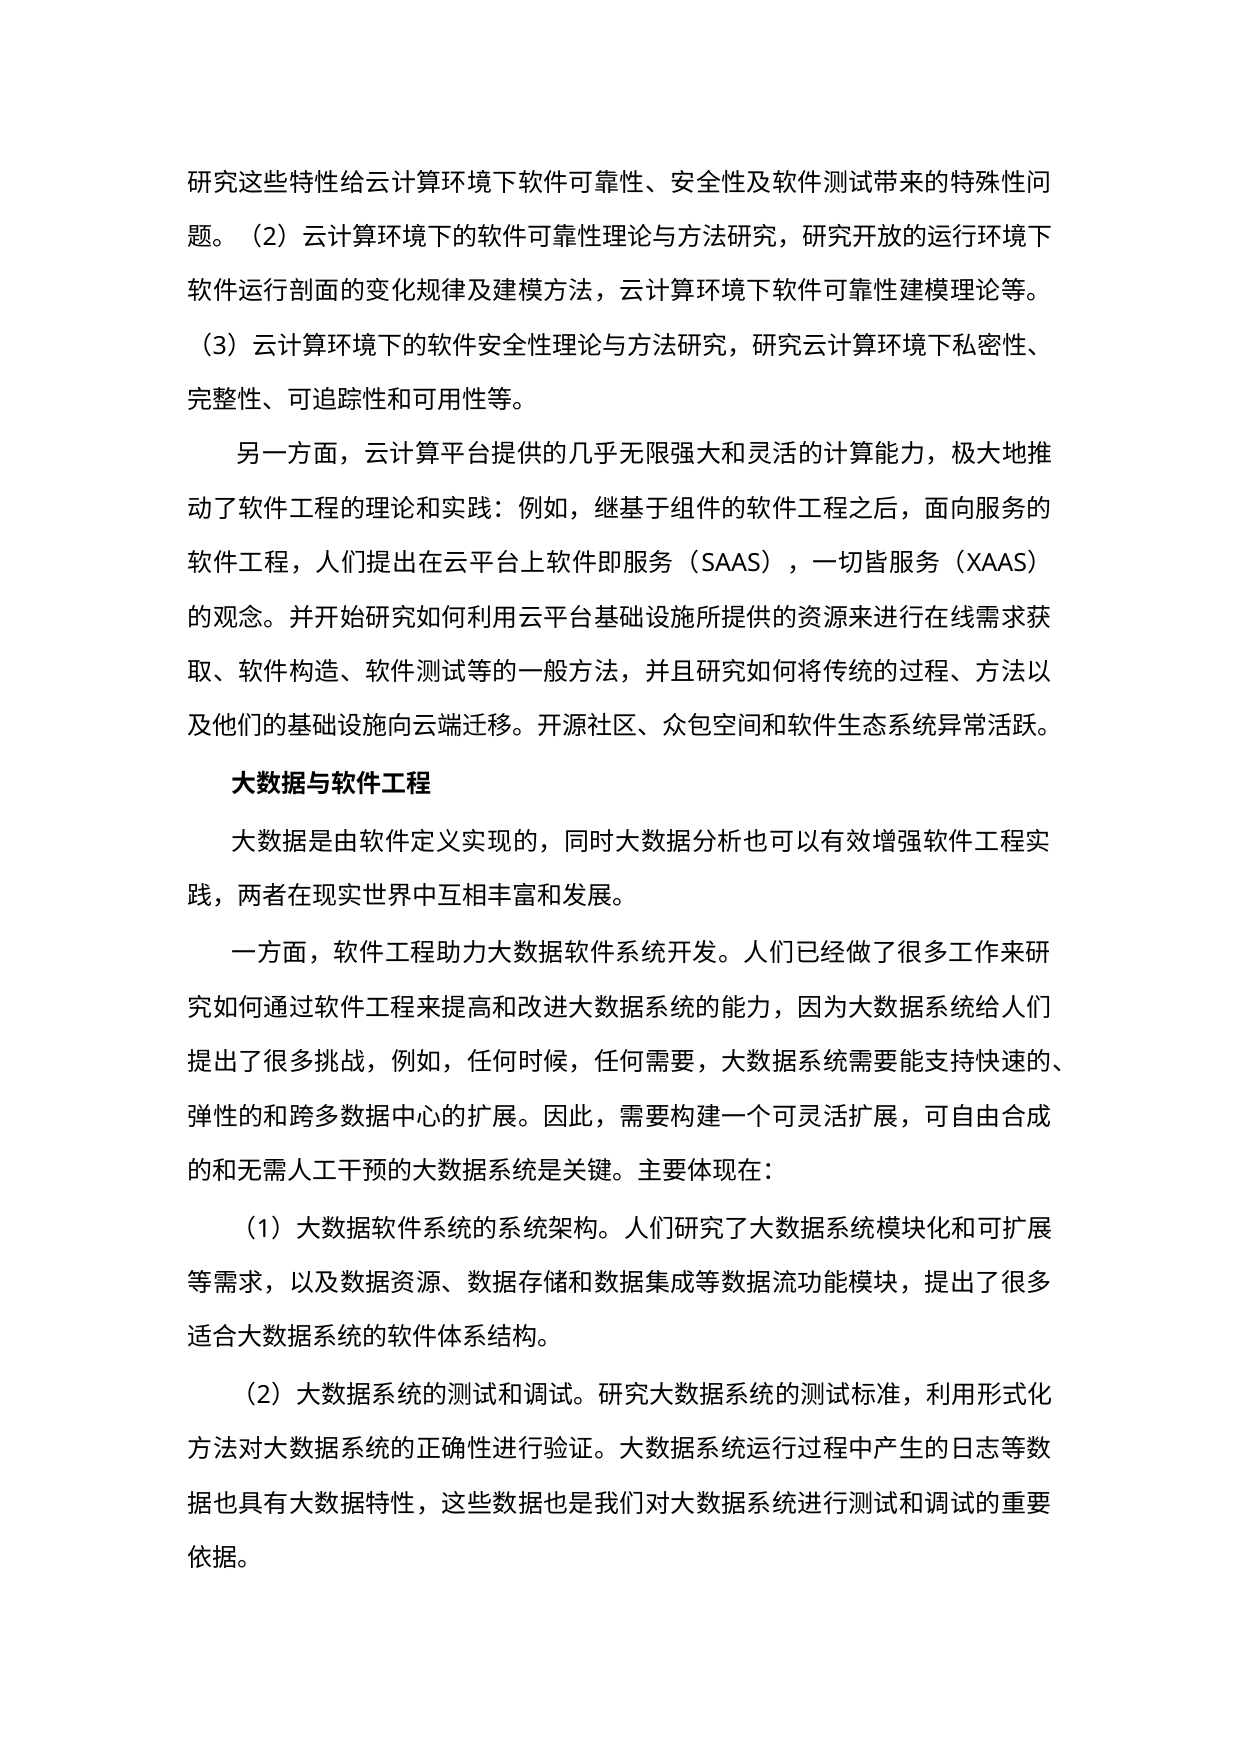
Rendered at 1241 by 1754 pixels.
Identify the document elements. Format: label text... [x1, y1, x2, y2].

text 另一方面，云计算平台提供的几乎无限强大和灵活的计算能力，极大地推动了软件工程的理论和实践：例如，继基于组件的软件工程之后，面向服务的软件工程，人们提出在云平台上软件即服务（SAAS），一切皆服务（XAAS）的观念。并开始研究如何利用云平台基础设施所提供的资源来进行在线需求获取、软件构造、软件测试等的一般方法，并且研究如何将传统的过程、方法以及他们的基础设施向云端迁移。开源社区、众包空间和软件生态系统异常活跃。 [187, 434, 1053, 742]
text 大数据是由软件定义实现的，同时大数据分析也可以有效增强软件工程实践，两者在现实世界中互相丰富和发展。 [187, 821, 1053, 912]
text （1）大数据软件系统的系统架构。人们研究了大数据系统模块化和可扩展等需求，以及数据资源、数据存储和数据集成等数据流功能模块，提出了很多适合大数据系统的软件体系结构。 [187, 1208, 1053, 1353]
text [187, 162, 1053, 416]
text （2）大数据系统的测试和调试。研究大数据系统的测试标准，利用形式化方法对大数据系统的正确性进行验证。大数据系统运行过程中产生的日志等数据也具有大数据特性，这些数据也是我们对大数据系统进行测试和调试的重要依据。 [187, 1374, 1053, 1574]
text 一方面，软件工程助力大数据软件系统开发。人们已经做了很多工作来研究如何通过软件工程来提高和改进大数据系统的能力，因为大数据系统给人们提出了很多挑战，例如，任何时候，任何需要，大数据系统需要能支持快速的、弹性的和跨多数据中心的扩展。因此，需要构建一个可灵活扩展，可自由合成的和无需人工干预的大数据系统是关键。主要体现在： [187, 933, 1053, 1187]
text 大数据与软件工程 [187, 763, 1053, 799]
